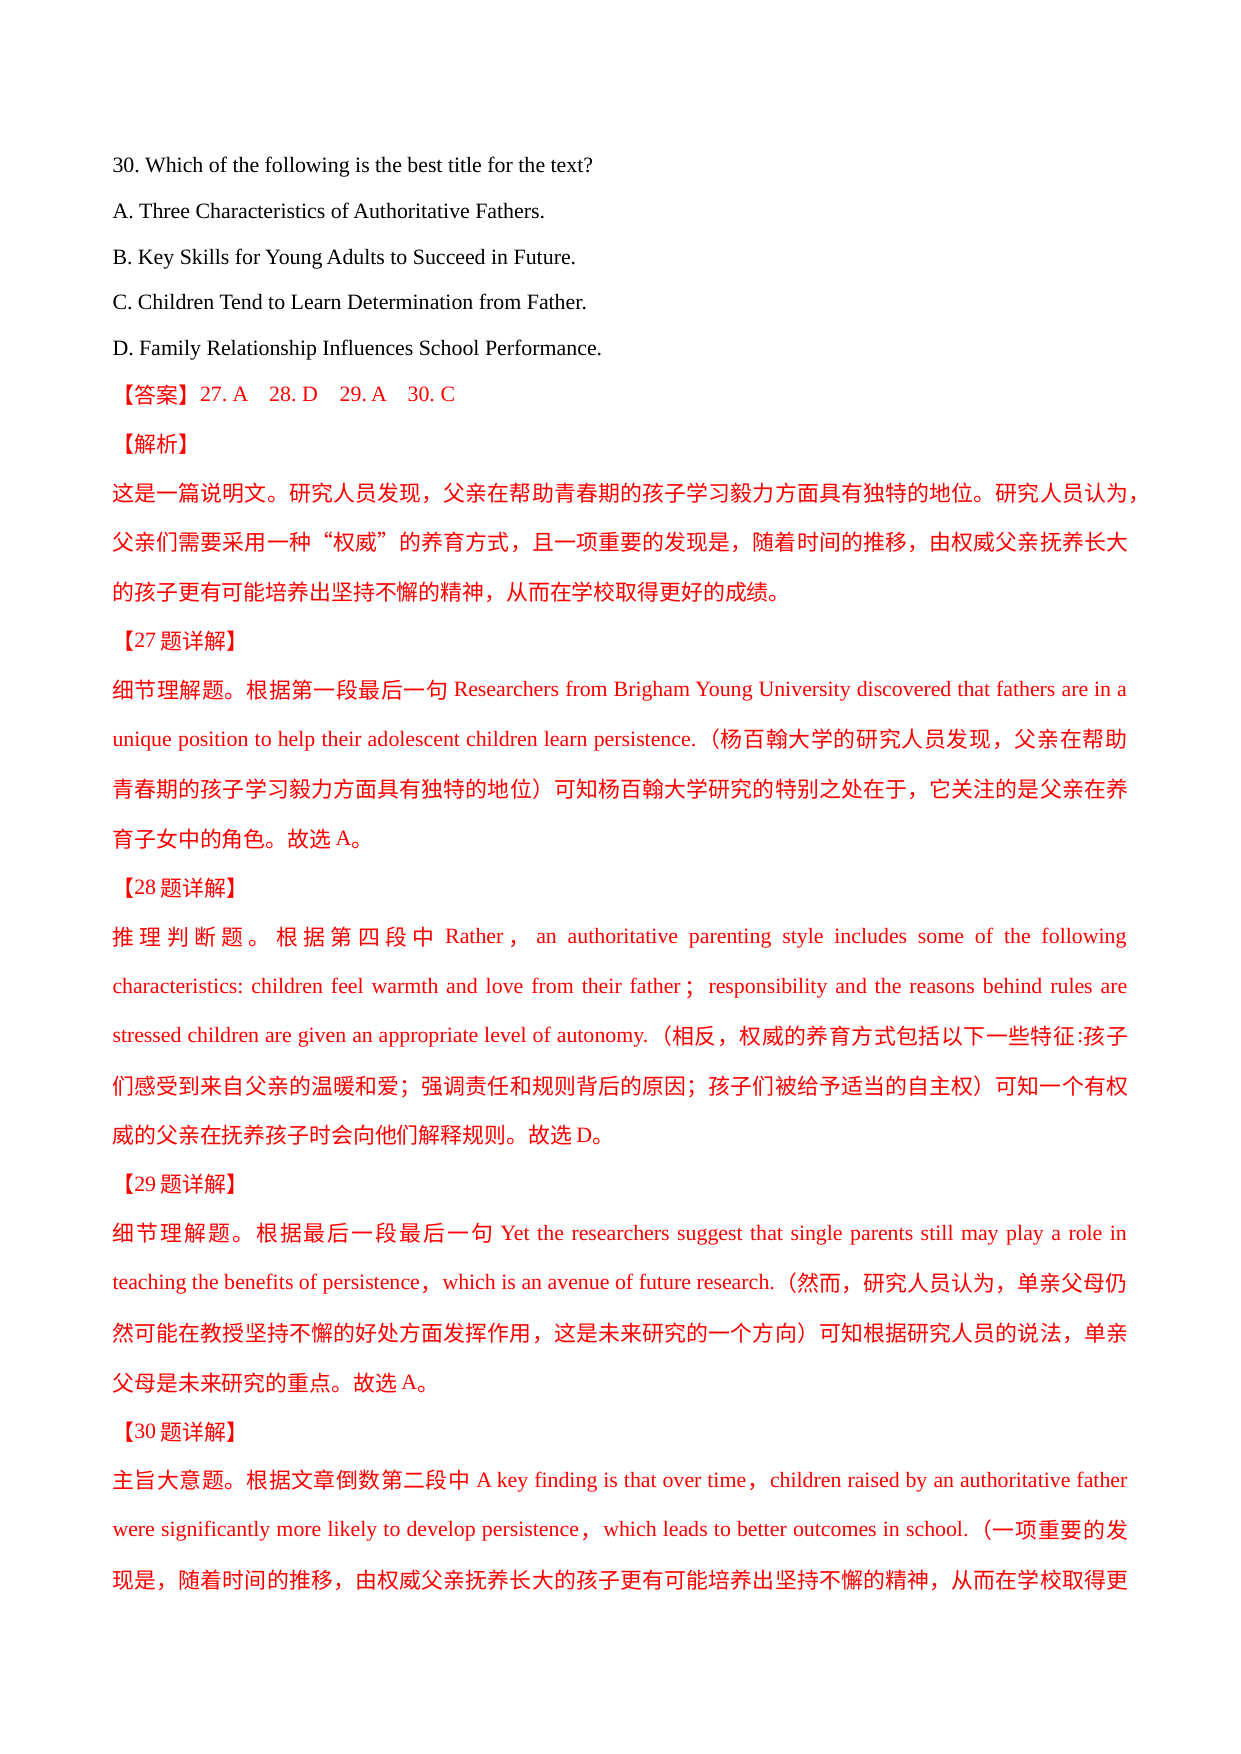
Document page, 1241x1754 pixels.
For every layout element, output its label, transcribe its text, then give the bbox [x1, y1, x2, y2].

text A. Three Characteristics of Authoritative Fathers. [112, 194, 1128, 227]
text 这是一篇说明文。研究人员发现，父亲在帮助青春期的孩子学习毅力方面具有独特的地位。研究人员认为，父亲们需要采用一种“权威”的养育方式，且一项重要的发现是，随着时间的推移，由权威父亲抚养长大的孩子更有可能培养出坚持不懈的精神，从而在学校取得更好的成绩。 [112, 475, 1128, 607]
text C. Children Tend to Learn Determination from Father. [112, 285, 1128, 318]
text B. Key Skills for Young Adults to Succeed in Future. [112, 240, 1128, 273]
text 【28题详解】 [112, 870, 1128, 903]
text 【答案】27. A 28. D 29. A 30. C [112, 377, 1128, 410]
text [112, 1463, 1128, 1595]
text 【27题详解】 [112, 623, 1128, 656]
text 推理判断题。根据第四段中Rather，an authoritative parenting style includes some of the following characteristics: children feel warmth and love from their father；responsibility and the reasons behind rules are stressed children are given an appropriate level of autonomy.（相反，权威的养育方式包括以下一些特征:孩子们感受到来自父亲的温暖和爱；强调责任和规则背后的原因；孩子们被给予适当的自主权）可知一个有权威的父亲在抚养孩子时会向他们解释规则。故选D。 [112, 919, 1128, 1151]
text D. Family Relationship Influences School Performance. [112, 331, 1128, 364]
text 细节理解题。根据第一段最后一句Researchers from Brigham Young University discovered that fathers are in a unique position to help their adolescent children learn persistence.（杨百翰大学的研究人员发现，父亲在帮助青春期的孩子学习毅力方面具有独特的地位）可知杨百翰大学研究的特别之处在于，它关注的是父亲在养育子女中的角色。故选A。 [112, 672, 1128, 854]
text 30. Which of the following is the best title for the text? [112, 148, 1128, 181]
text 细节理解题。根据最后一段最后一句Yet the researchers suggest that single parents still may play a role in teaching the benefits of persistence，which is an avenue of future research.（然而，研究人员认为，单亲父母仍然可能在教授坚持不懈的好处方面发挥作用，这是未来研究的一个方向）可知根据研究人员的说法，单亲父母是未来研究的重点。故选A。 [112, 1216, 1128, 1398]
text 【30题详解】 [112, 1414, 1128, 1447]
text 【解析】 [112, 426, 1128, 459]
text 【29题详解】 [112, 1167, 1128, 1200]
